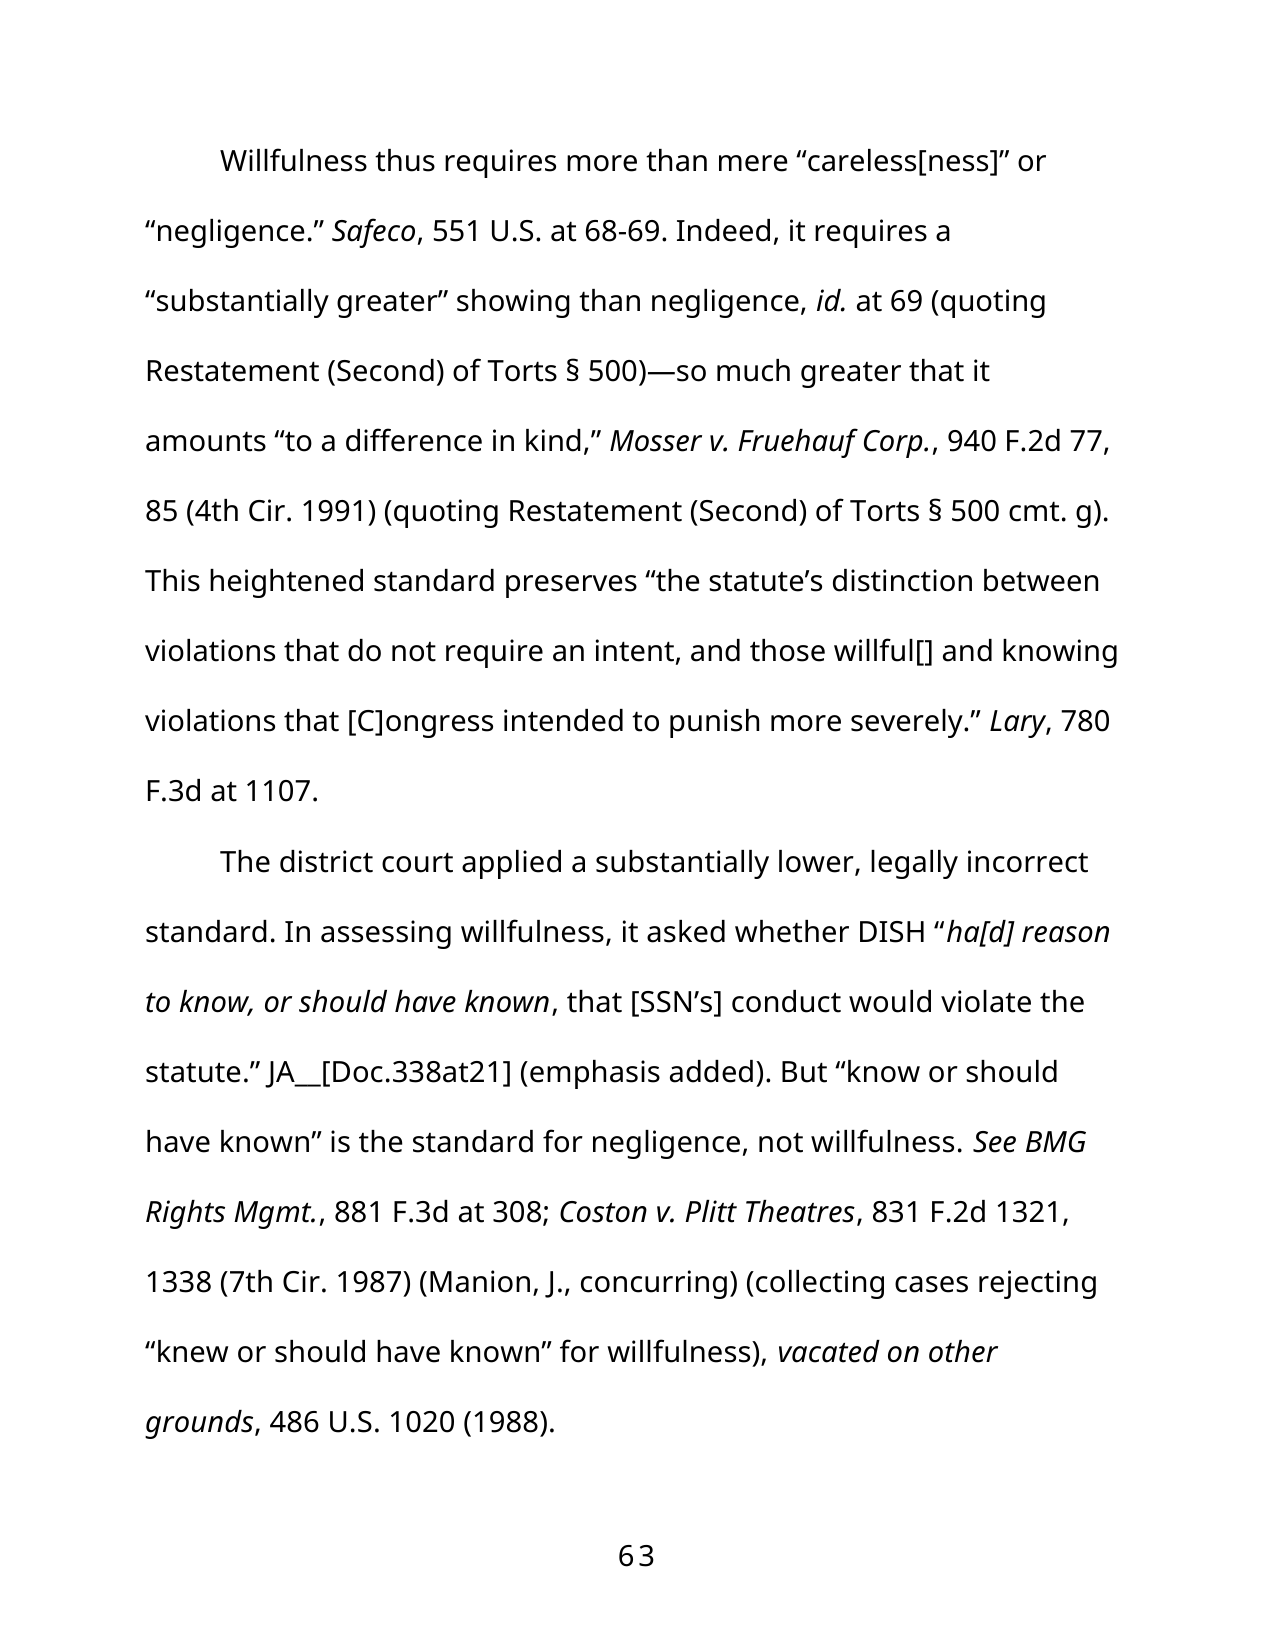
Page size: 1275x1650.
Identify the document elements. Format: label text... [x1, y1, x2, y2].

text The district court applied a substantially lower, legally incorrect standard. In assessing willfulness, it asked whether DISH “ha[d] reason to know, or should have known, that [SSN’s] conduct would violate the statute.” JA__[Doc.338at21] (emphasis added). But “know or should have known” is the standard for negligence, not willfulness. See BMG Rights Mgmt., 881 F.3d at 308; Coston v. Plitt Theatres, 831 F.2d 1321, 1338 (7th Cir. 1987) (Manion, J., concurring) (collecting cases rejecting “knew or should have known” for willfulness), vacated on other grounds, 486 U.S. 1020 (1988). [145, 816, 1120, 1447]
text 63 [130, 1539, 1142, 1573]
text Willfulness thus requires more than mere “careless[ness]” or “negligence.” Safeco, 551 U.S. at 68-69. Indeed, it requires a “substantially greater” showing than negligence, id. at 69 (quoting Restatement (Second) of Torts § 500)—so much greater that it amounts “to a difference in kind,” Mosser v. Fruehauf Corp., 940 F.2d 77, 85 (4th Cir. 1991) (quoting Restatement (Second) of Torts § 500 cmt. g). This heightened standard preserves “the statute’s distinction between violations that do not require an intent, and those willful[] and knowing violations that [C]ongress intended to punish more severely.” Lary, 780 F.3d at 1107. [145, 116, 1120, 816]
